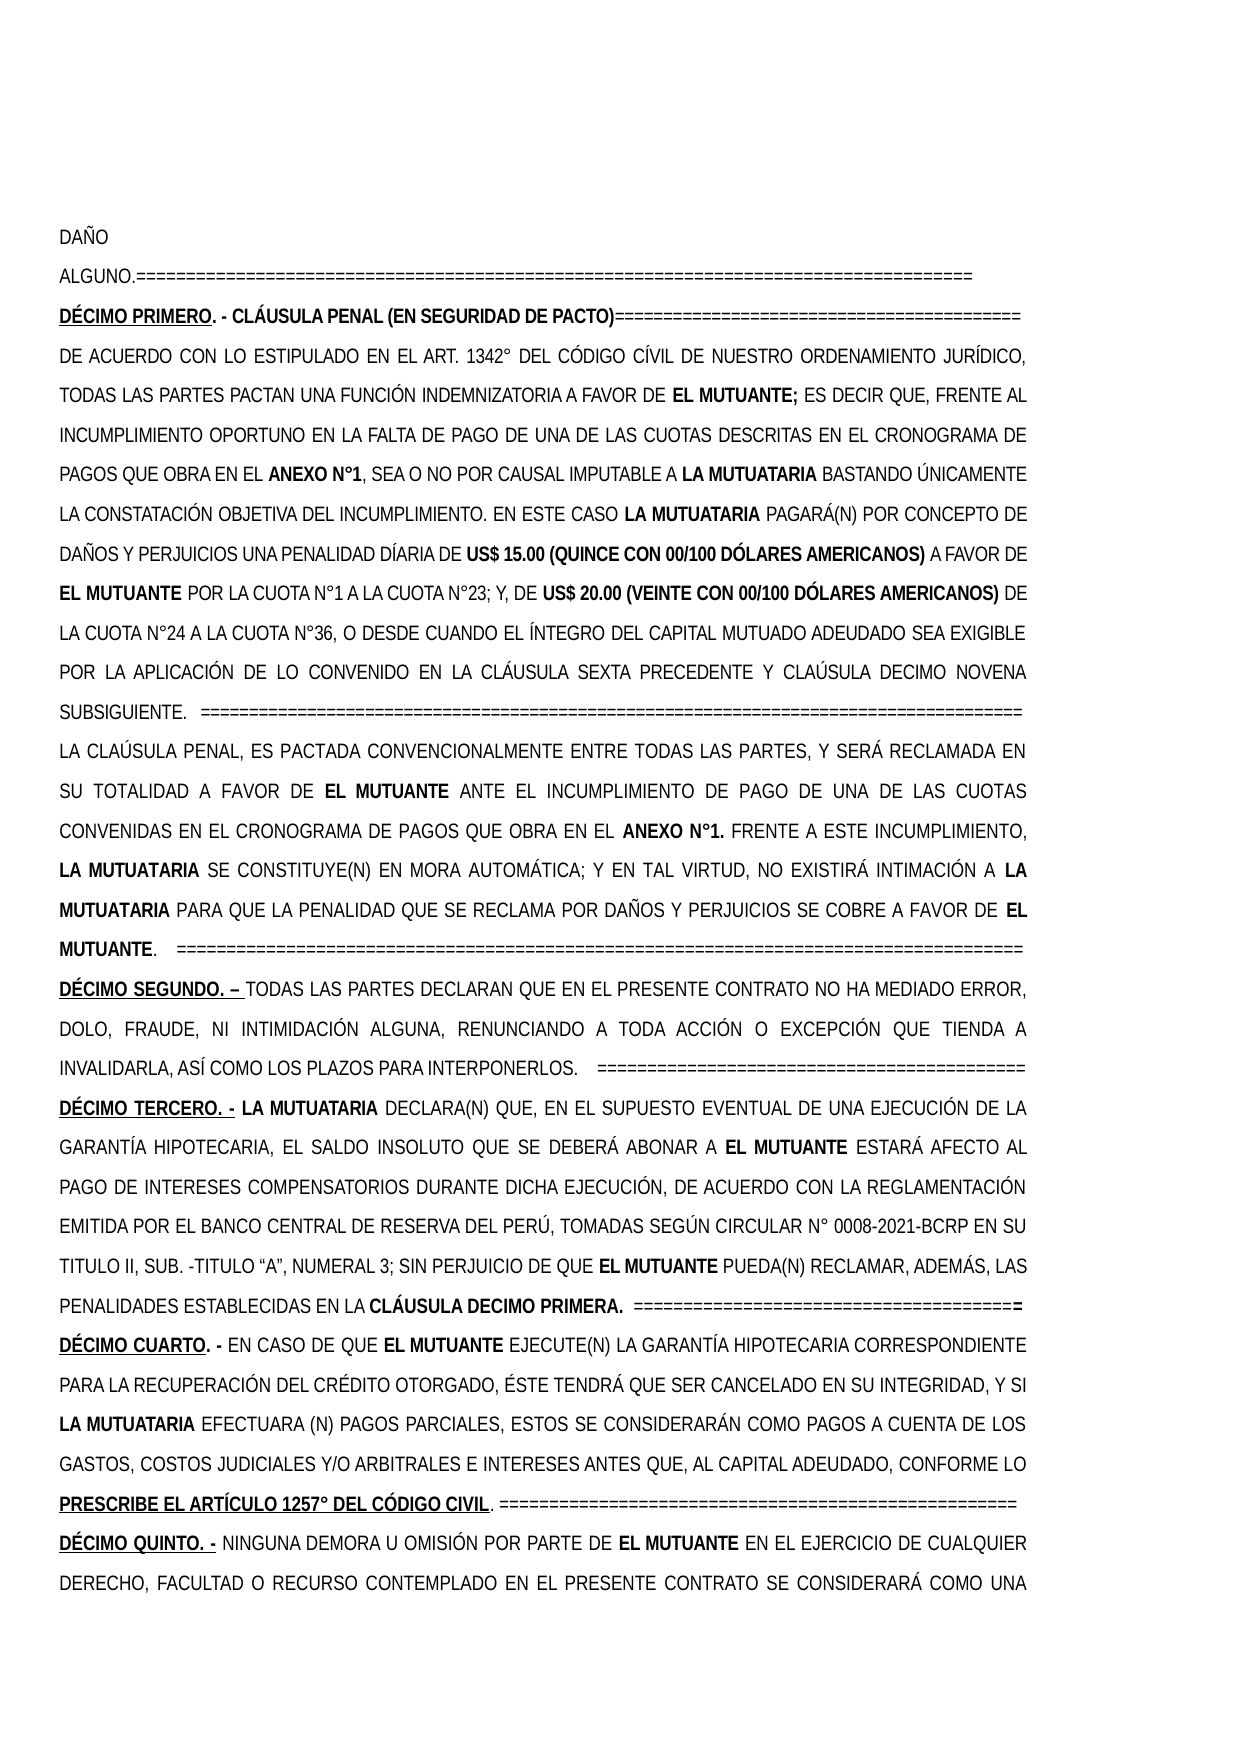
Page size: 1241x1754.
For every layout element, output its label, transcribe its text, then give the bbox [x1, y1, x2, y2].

text DÉCIMO CUARTO. - EN CASO DE QUE EL MUTUANTE EJECUTE(N) LA GARANTÍA HIPOTECARIA CORRESPONDIENTE PARA LA RECUPERACIÓN DEL CRÉDITO OTORGADO, ÉSTE TENDRÁ QUE SER CANCELADO EN SU INTEGRIDAD, Y SI LA MUTUATARIA EFECTUARA (N) PAGOS PARCIALES, ESTOS SE CONSIDERARÁN COMO PAGOS A CUENTA DE LOS GASTOS, COSTOS JUDICIALES Y/O ARBITRALES E INTERESES ANTES QUE, AL CAPITAL ADEUDADO, CONFORME LO PRESCRIBE EL ARTÍCULO 1257° DEL CÓDIGO CIVIL. ==================================================== [59, 1321, 1028, 1519]
text LA CLAÚSULA PENAL, ES PACTADA CONVENCIONALMENTE ENTRE TODAS LAS PARTES, Y SERÁ RECLAMADA EN SU TOTALIDAD A FAVOR DE EL MUTUANTE ANTE EL INCUMPLIMIENTO DE PAGO DE UNA DE LAS CUOTAS CONVENIDAS EN EL CRONOGRAMA DE PAGOS QUE OBRA EN EL ANEXO N°1. FRENTE A ESTE INCUMPLIMIENTO, LA MUTUATARIA SE CONSTITUYE(N) EN MORA AUTOMÁTICA; Y EN TAL VIRTUD, NO EXISTIRÁ INTIMACIÓN A LA MUTUATARIA PARA QUE LA PENALIDAD QUE SE RECLAMA POR DAÑOS Y PERJUICIOS SE COBRE A FAVOR DE EL MUTUANTE. ===================================================================================== [59, 727, 1028, 965]
text DÉCIMO TERCERO. - LA MUTUATARIA DECLARA(N) QUE, EN EL SUPUESTO EVENTUAL DE UNA EJECUCIÓN DE LA GARANTÍA HIPOTECARIA, EL SALDO INSOLUTO QUE SE DEBERÁ ABONAR A EL MUTUANTE ESTARÁ AFECTO AL PAGO DE INTERESES COMPENSATORIOS DURANTE DICHA EJECUCIÓN, DE ACUERDO CON LA REGLAMENTACIÓN EMITIDA POR EL BANCO CENTRAL DE RESERVA DEL PERÚ, TOMADAS SEGÚN CIRCULAR N° 0008-2021-BCRP EN SU TITULO II, SUB. -TITULO “A”, NUMERAL 3; SIN PERJUICIO DE QUE EL MUTUANTE PUEDA(N) RECLAMAR, ADEMÁS, LAS PENALIDADES ESTABLECIDAS EN LA CLÁUSULA DECIMO PRIMERA. ======================================= [59, 1083, 1028, 1321]
text DÉCIMO SEGUNDO. – TODAS LAS PARTES DECLARAN QUE EN EL PRESENTE CONTRATO NO HA MEDIADO ERROR, DOLO, FRAUDE, NI INTIMIDACIÓN ALGUNA, RENUNCIANDO A TODA ACCIÓN O EXCEPCIÓN QUE TIENDA A INVALIDARLA, ASÍ COMO LOS PLAZOS PARA INTERPONERLOS. =========================================== [59, 965, 1028, 1083]
text DÉCIMO PRIMERO. - CLÁUSULA PENAL (EN SEGURIDAD DE PACTO)========================================== [59, 292, 1028, 331]
text DE ACUERDO CON LO ESTIPULADO EN EL ART. 1342° DEL CÓDIGO CÍVIL DE NUESTRO ORDENAMIENTO JURÍDICO, TODAS LAS PARTES PACTAN UNA FUNCIÓN INDEMNIZATORIA A FAVOR DE EL MUTUANTE; ES DECIR QUE, FRENTE AL INCUMPLIMIENTO OPORTUNO EN LA FALTA DE PAGO DE UNA DE LAS CUOTAS DESCRITAS EN EL CRONOGRAMA DE PAGOS QUE OBRA EN EL ANEXO N°1, SEA O NO POR CAUSAL IMPUTABLE A LA MUTUATARIA BASTANDO ÚNICAMENTE LA CONSTATACIÓN OBJETIVA DEL INCUMPLIMIENTO. EN ESTE CASO LA MUTUATARIA PAGARÁ(N) POR CONCEPTO DE DAÑOS Y PERJUICIOS UNA PENALIDAD DÍARIA DE US$ 15.00 (QUINCE CON 00/100 DÓLARES AMERICANOS) A FAVOR DE EL MUTUANTE POR LA CUOTA N°1 A LA CUOTA N°23; Y, DE US$ 20.00 (VEINTE CON 00/100 DÓLARES AMERICANOS) DE LA CUOTA N°24 A LA CUOTA N°36, O DESDE CUANDO EL ÍNTEGRO DEL CAPITAL MUTUADO ADEUDADO SEA EXIGIBLE POR LA APLICACIÓN DE LO CONVENIDO EN LA CLÁUSULA SEXTA PRECEDENTE Y CLAÚSULA DECIMO NOVENA SUBSIGUIENTE. ===================================================================================== [59, 331, 1028, 727]
